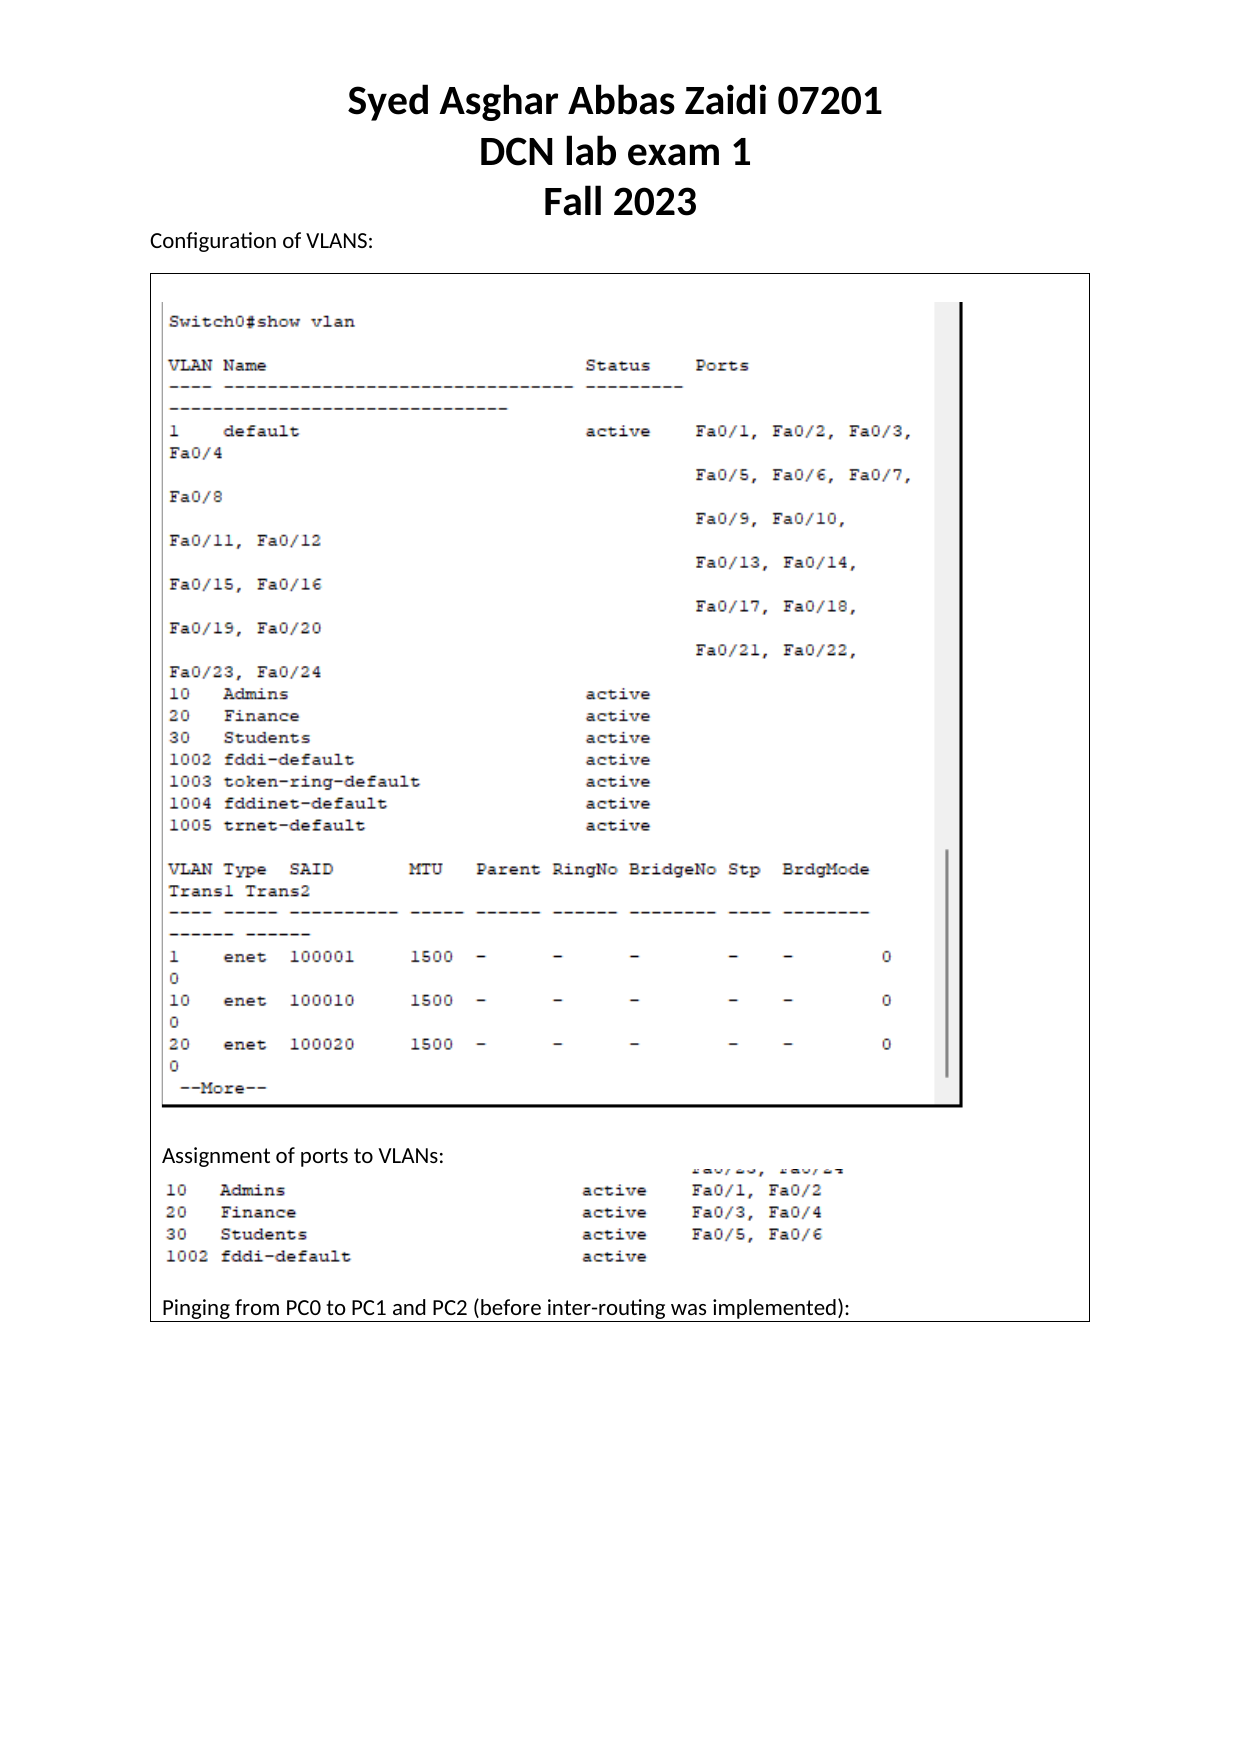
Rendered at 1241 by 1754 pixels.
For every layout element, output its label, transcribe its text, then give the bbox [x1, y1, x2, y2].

picture [161, 302, 965, 1114]
text Configuration of VLANS: [150, 226, 1090, 254]
picture [161, 1169, 876, 1265]
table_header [151, 274, 1089, 1321]
